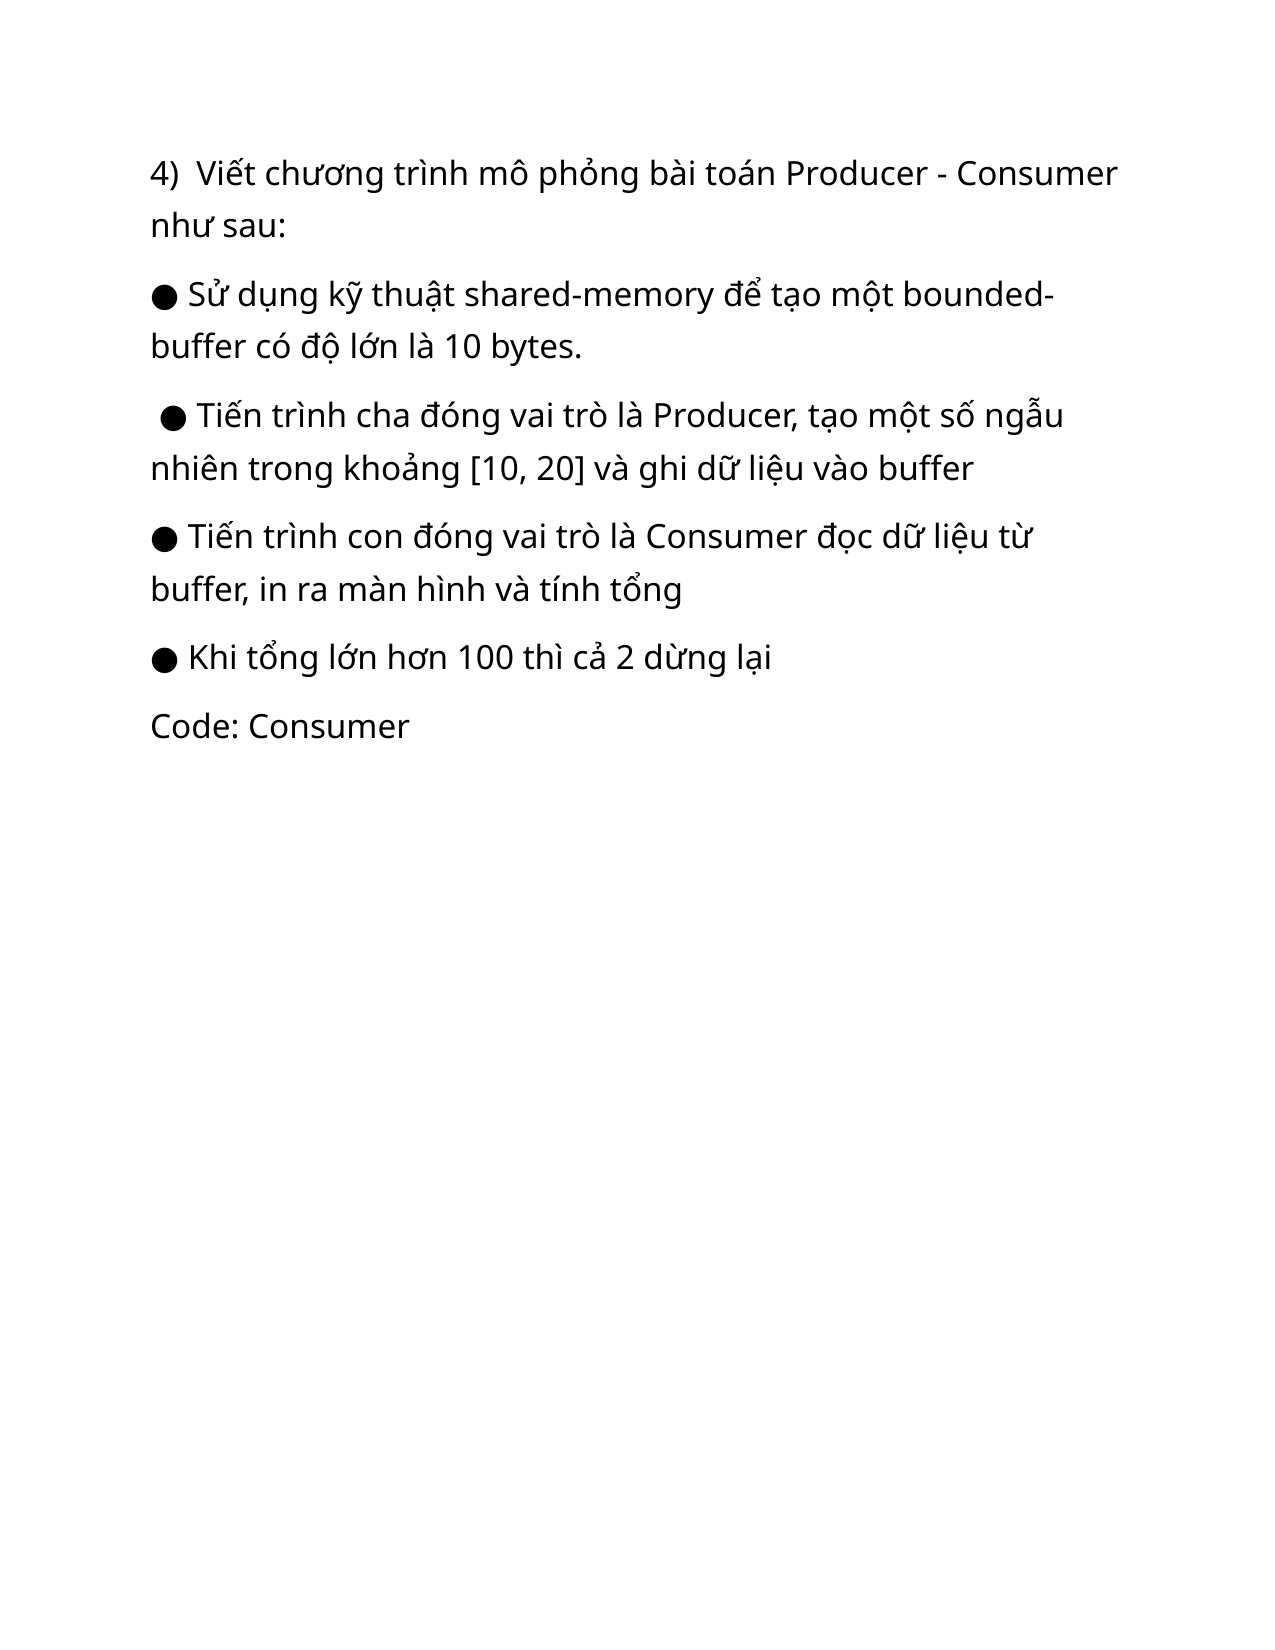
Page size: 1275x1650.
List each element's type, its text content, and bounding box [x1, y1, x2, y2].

text ● Tiến trình cha đóng vai trò là Producer, tạo một số ngẫu nhiên trong khoảng [10, 20] và ghi dữ liệu vào buffer [150, 392, 1125, 490]
text ● Tiến trình con đóng vai trò là Consumer đọc dữ liệu từ buffer, in ra màn hình và tính tổng [150, 513, 1125, 611]
text ● Khi tổng lớn hơn 100 thì cả 2 dừng lại [150, 634, 1125, 679]
text Code: Consumer [150, 703, 1125, 748]
text 4) Viết chương trình mô phỏng bài toán Producer - Consumer như sau: [150, 150, 1125, 248]
text ● Sử dụng kỹ thuật shared-memory để tạo một bounded-buffer có độ lớn là 10 bytes. [150, 271, 1125, 369]
